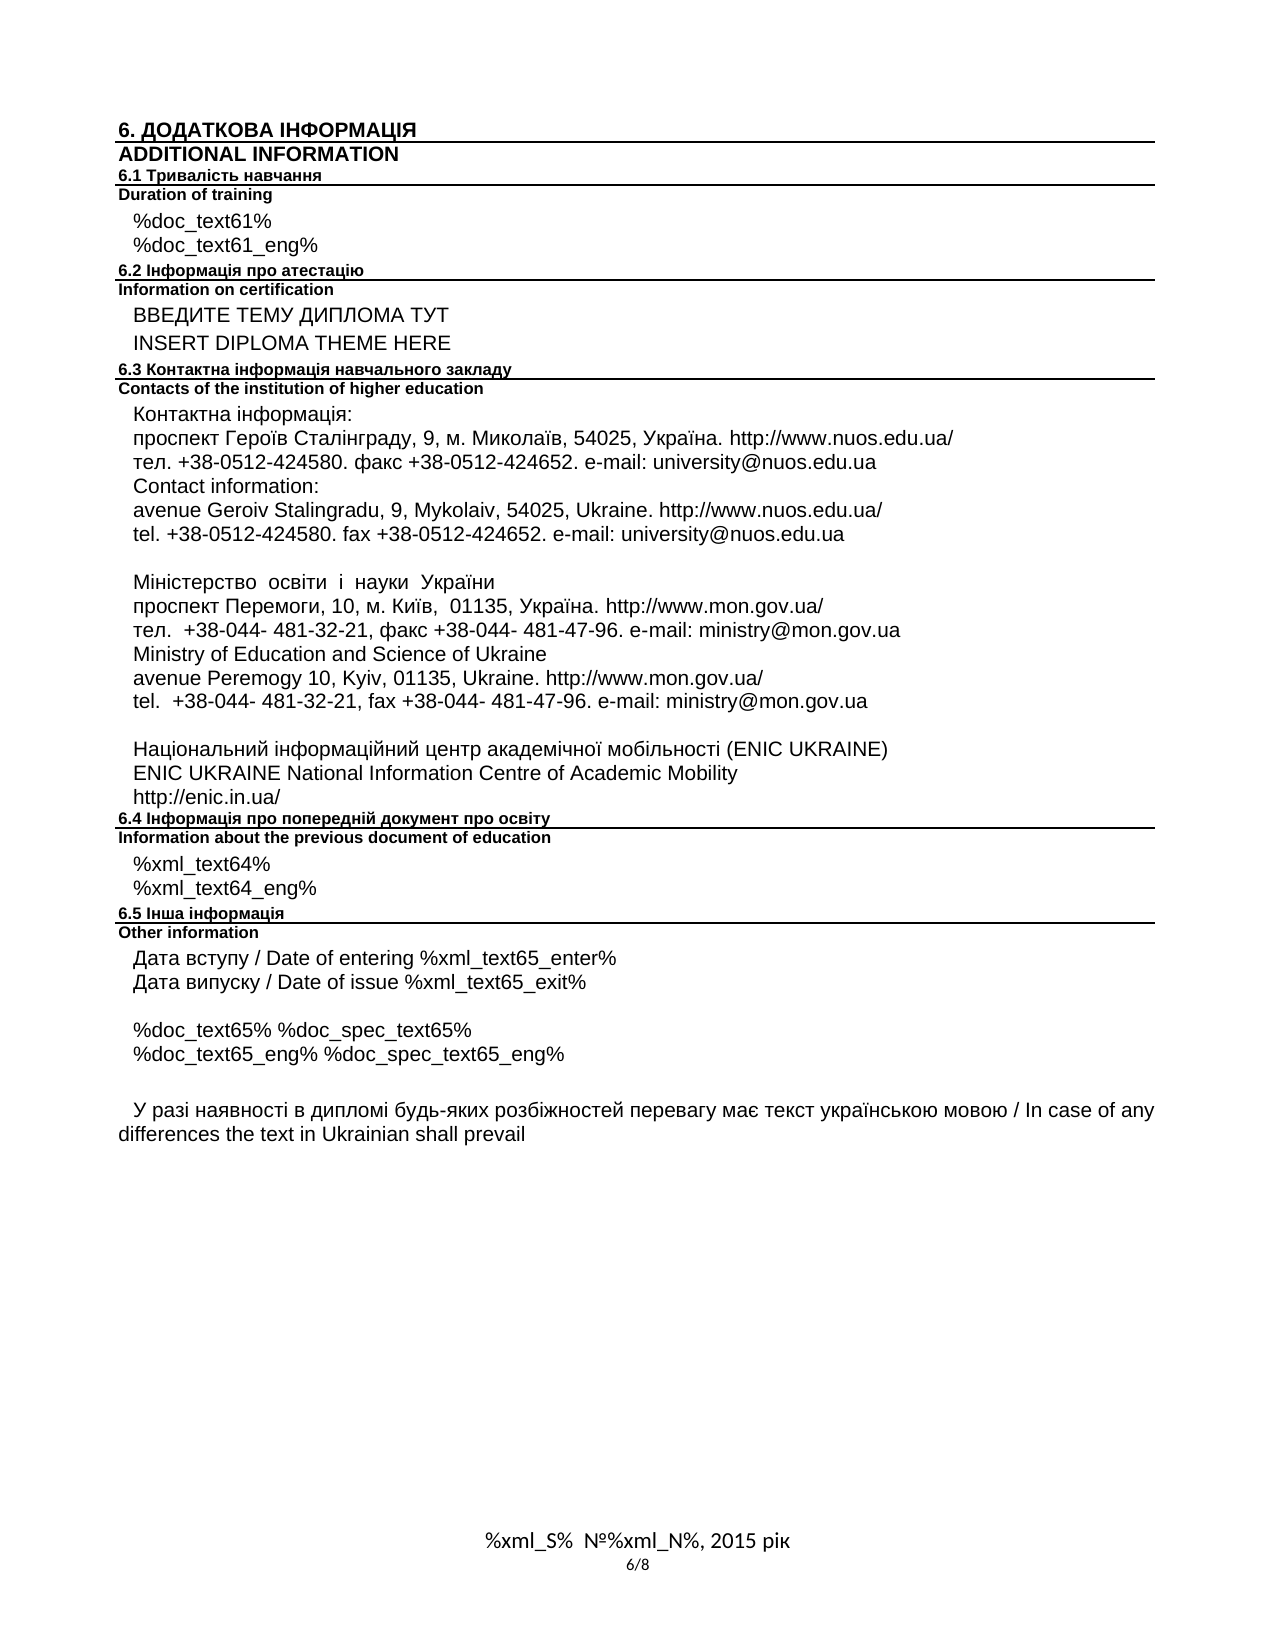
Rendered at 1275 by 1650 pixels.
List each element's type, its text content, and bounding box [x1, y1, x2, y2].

text Контактна інформація: [118, 402, 1157, 426]
text Дата вступу / Date of entering %xml_text65_enter% [118, 946, 1157, 970]
text 6.4 Інформація про попередній документ про освіту [118, 809, 1157, 828]
text Contact information: [118, 474, 1157, 498]
text Duration of training [118, 185, 1157, 204]
text Міністерство освіти і науки України [118, 569, 1157, 593]
text ENIC UKRAINE National Information Centre of Academic Mobility [118, 761, 1157, 785]
text проспект Героїв Сталінграду, 9, м. Миколаїв, 54025, Україна. http://www.nuos.edu.ua/ [118, 426, 1157, 450]
text tel. +38-044- 481-32-21, fax +38-044- 481-47-96. е-mail: ministry@mon.gov.ua [118, 689, 1157, 713]
text Information on certification [118, 280, 1157, 299]
text У разі наявності в дипломі будь-яких розбіжностей перевагу має текст українською мовою / In case of any differences the text in Ukrainian shall prevail [118, 1098, 1157, 1146]
text 6.2 Інформація про атестацію [118, 261, 1157, 280]
text %doc_text65_eng% %doc_spec_text65_eng% [118, 1042, 1157, 1066]
text тел. +38-0512-424580. факс +38-0512-424652. e-mail: university@nuos.edu.ua [118, 450, 1157, 474]
text Information about the previous document of education [118, 828, 1157, 847]
text проспект Перемоги, 10, м. Київ, 01135, Україна. http://www.mon.gov.ua/ [118, 593, 1157, 617]
text 6.5 Iнша iнформація [118, 904, 1157, 923]
text Other information [118, 923, 1157, 942]
text avenue Geroiv Stalingradu, 9, Mykolaiv, 54025, Ukraine. http://www.nuos.edu.ua/ [118, 498, 1157, 522]
text 6.3 Контактна інформація навчального закладу [118, 359, 1157, 378]
text ВВЕДИТЕ ТЕМУ ДИПЛОМА ТУТ [118, 303, 1157, 327]
text tel. +38-0512-424580. fax +38-0512-424652. e-mail: university@nuos.edu.ua [118, 522, 1157, 546]
text Національний інформаційний центр академічної мобільності (ENІC UKRAINE) [118, 737, 1157, 761]
text Ministry of Education and Science of Ukraine [118, 641, 1157, 665]
text %xml_text64% [118, 852, 1157, 876]
text Дата випуску / Date of issue %xml_text65_exit% [118, 970, 1157, 994]
text http://enic.in.ua/ [118, 785, 1157, 809]
text %doc_text65% %doc_spec_text65% [118, 1018, 1157, 1042]
text INSERT DIPLOMA THEME HERE [118, 331, 1157, 355]
text Contacts of the institution of higher education [118, 378, 1157, 398]
text тел. +38-044- 481-32-21, факс +38-044- 481-47-96. е-mail: ministry@mon.gov.ua [118, 617, 1157, 641]
text %doc_text61_eng% [118, 232, 1157, 256]
text 6. ДОДАТКОВА ІНФОРМАЦІЯ [118, 118, 1157, 142]
text %doc_text61% [118, 208, 1157, 232]
text ADDITIONAL INFORMATION [118, 142, 1157, 166]
text avenue Peremogy 10, Kyiv, 01135, Ukraine. http://www.mon.gov.ua/ [118, 665, 1157, 689]
text %xml_text64_eng% [118, 876, 1157, 899]
text 6.1 Тривалість навчання [118, 166, 1157, 185]
